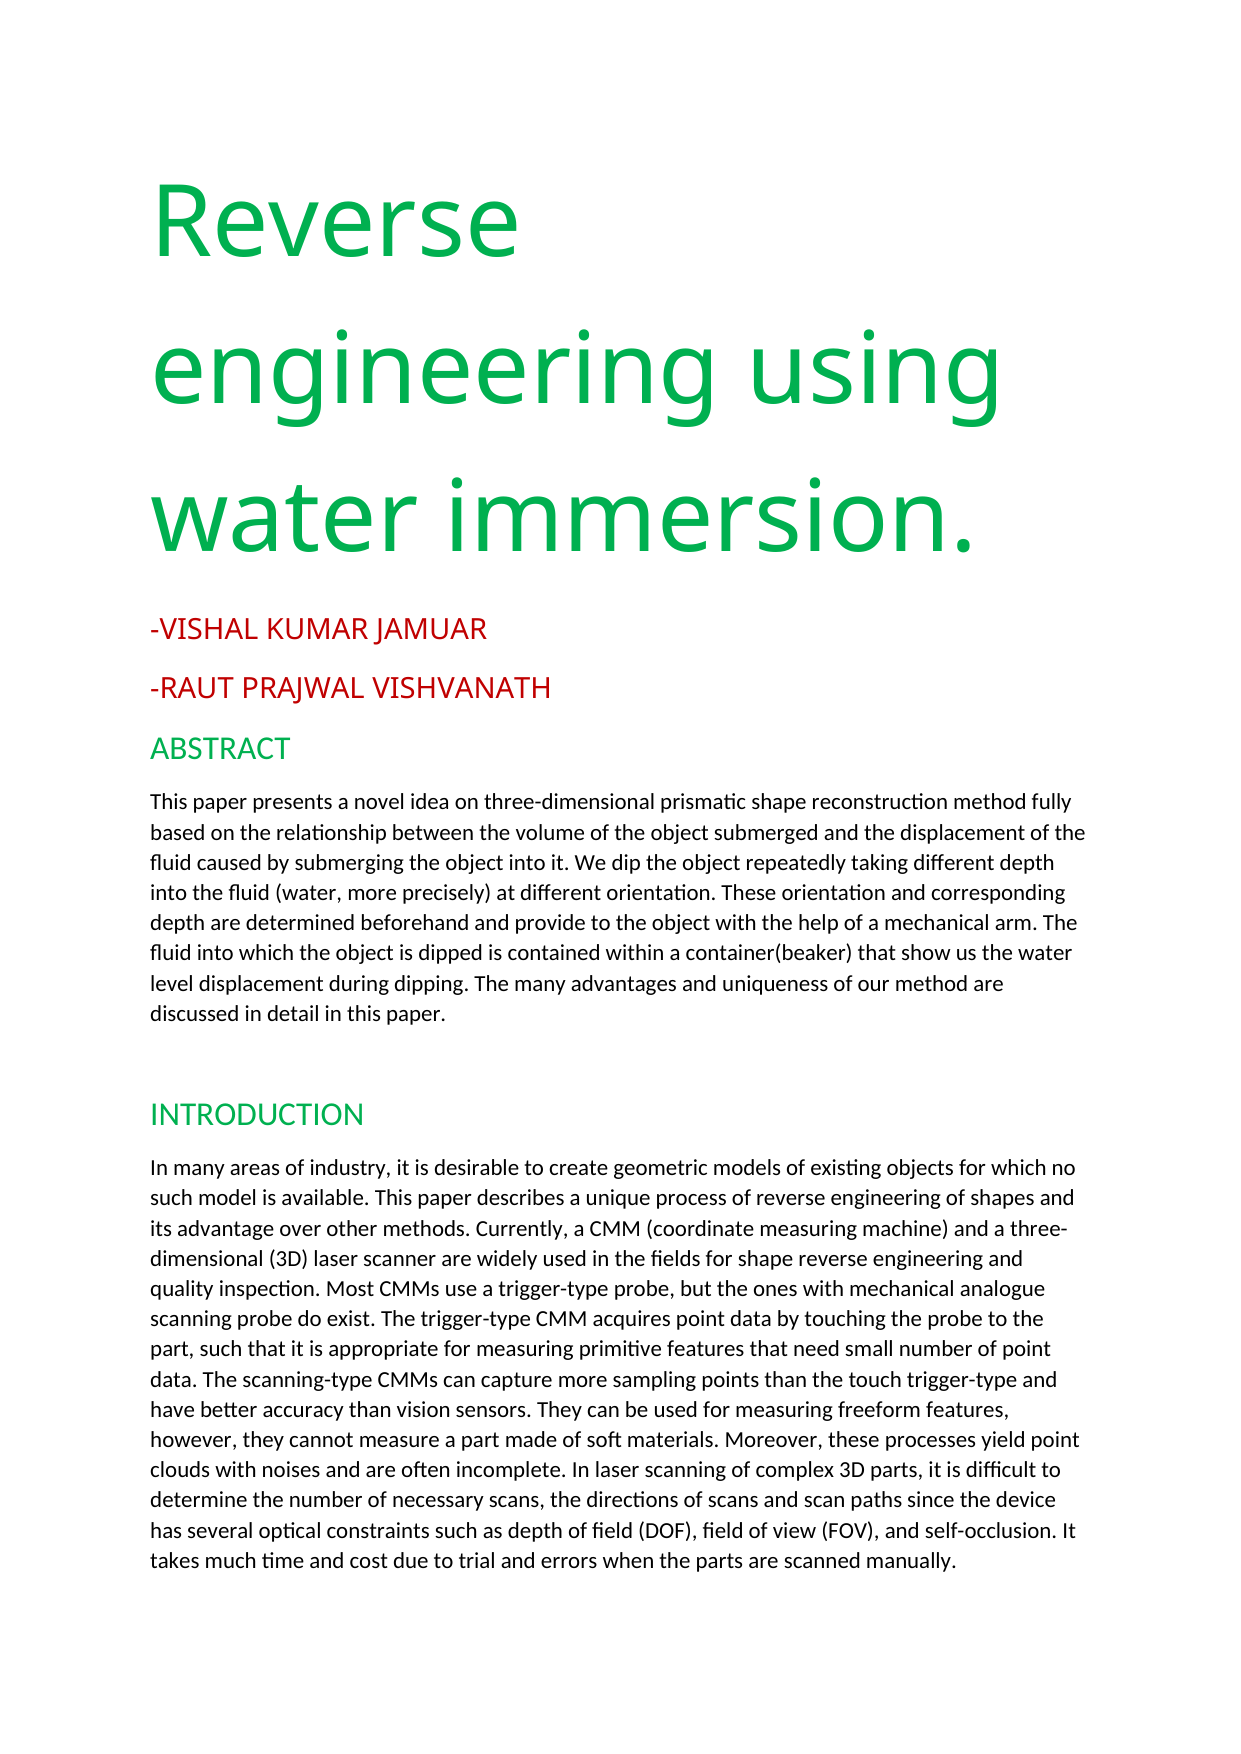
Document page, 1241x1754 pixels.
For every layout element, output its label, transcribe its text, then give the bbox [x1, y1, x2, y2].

text Reverse engineering using water immersion. [150, 150, 1090, 580]
text In many areas of industry, it is desirable to create geometric models of existing objects for which no such model is available. This paper describes a unique process of reverse engineering of shapes and its advantage over other methods. Currently, a CMM (coordinate measuring machine) and a three-dimensional (3D) laser scanner are widely used in the fields for shape reverse engineering and quality inspection. Most CMMs use a trigger-type probe, but the ones with mechanical analogue scanning probe do exist. The trigger-type CMM acquires point data by touching the probe to the part, such that it is appropriate for measuring primitive features that need small number of point data. The scanning-type CMMs can capture more sampling points than the touch trigger-type and have better accuracy than vision sensors. They can be used for measuring freeform features, however, they cannot measure a part made of soft materials. Moreover, these processes yield point clouds with noises and are often incomplete. In laser scanning of complex 3D parts, it is difficult to determine the number of necessary scans, the directions of scans and scan paths since the device has several optical constraints such as depth of field (DOF), field of view (FOV), and self-occlusion. It takes much time and cost due to trial and errors when the parts are scanned manually. [150, 1153, 1090, 1574]
text ABSTRACT [150, 727, 1090, 768]
text -VISHAL KUMAR JAMUAR [150, 608, 1090, 648]
text -RAUT PRAJWAL VISHVANATH [150, 667, 1090, 707]
text INTRODUCTION [150, 1093, 1090, 1133]
text This paper presents a novel idea on three-dimensional prismatic shape reconstruction method fully based on the relationship between the volume of the object submerged and the displacement of the fluid caused by submerging the object into it. We dip the object repeatedly taking different depth into the fluid (water, more precisely) at different orientation. These orientation and corresponding depth are determined beforehand and provide to the object with the help of a mechanical arm. The fluid into which the object is dipped is contained within a container(beaker) that show us the water level displacement during dipping. The many advantages and uniqueness of our method are discussed in detail in this paper. [150, 787, 1090, 1027]
